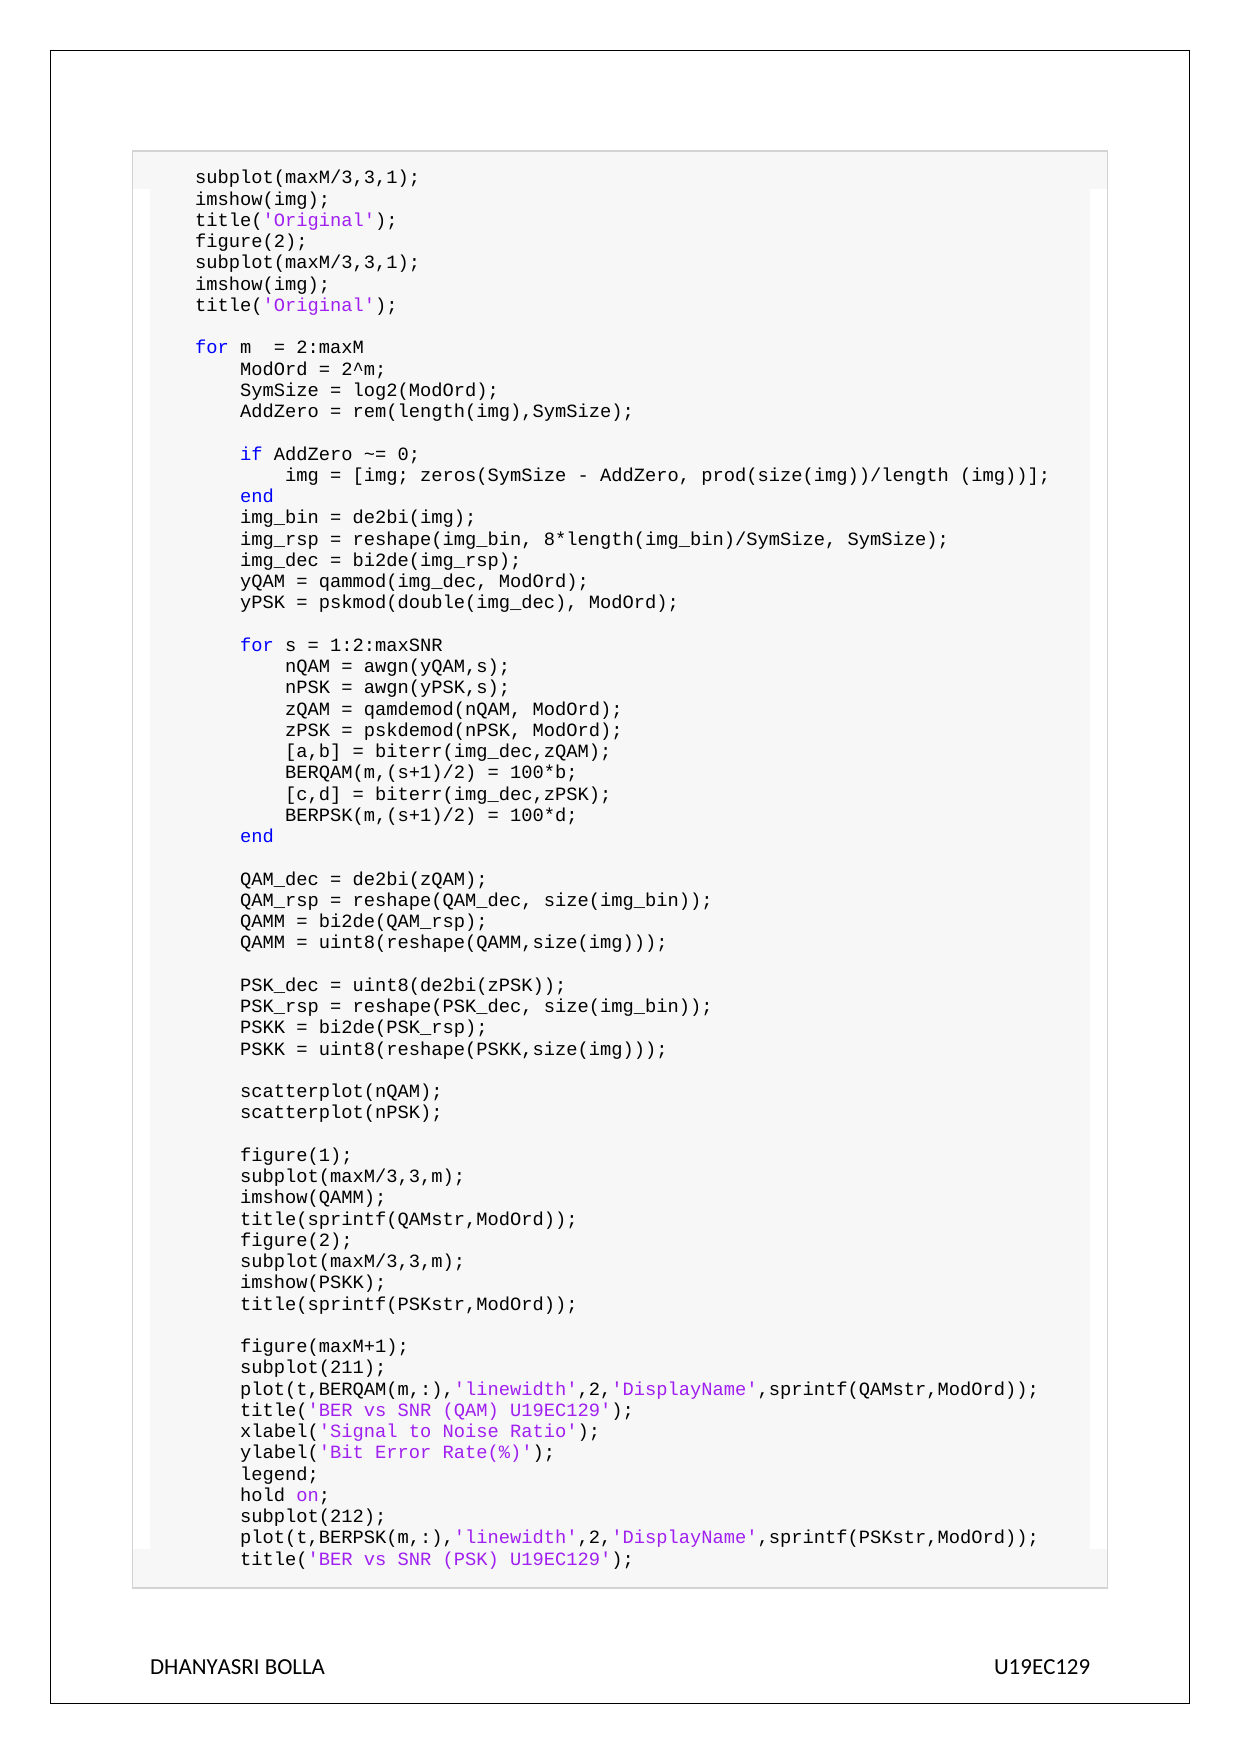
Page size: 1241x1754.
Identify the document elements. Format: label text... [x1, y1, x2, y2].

text ModOrd = 2^m; [150, 359, 1090, 381]
text imshow(PSKK); [150, 1273, 1090, 1294]
text subplot(maxM/3,3,m); [150, 1167, 1090, 1188]
text for s = 1:2:maxSNR [150, 636, 1090, 657]
text if AddZero ~= 0; [150, 444, 1090, 466]
text QAM_dec = de2bi(zQAM); [150, 869, 1090, 891]
text figure(maxM+1); [150, 1337, 1090, 1358]
text SymSize = log2(ModOrd); [150, 381, 1090, 402]
text end [150, 487, 1090, 508]
text PSK_dec = uint8(de2bi(zPSK)); [150, 976, 1090, 997]
text title('Original'); [150, 296, 1090, 317]
text imshow(img); [150, 274, 1090, 296]
text PSKK = uint8(reshape(PSKK,size(img))); [150, 1039, 1090, 1061]
text img_rsp = reshape(img_bin, 8*length(img_bin)/SymSize, SymSize); [150, 529, 1090, 551]
text QAMM = uint8(reshape(QAMM,size(img))); [150, 933, 1090, 954]
text for m = 2:maxM [150, 338, 1090, 359]
text imshow(QAMM); [150, 1188, 1090, 1209]
text xlabel('Signal to Noise Ratio'); [150, 1422, 1090, 1443]
text end [150, 827, 1090, 848]
text subplot(maxM/3,3,m); [150, 1252, 1090, 1273]
text subplot(maxM/3,3,1); [133, 152, 1107, 189]
text yQAM = qammod(img_dec, ModOrd); [150, 572, 1090, 593]
text QAM_rsp = reshape(QAM_dec, size(img_bin)); [150, 891, 1090, 912]
text figure(2); [150, 1231, 1090, 1252]
text ylabel('Bit Error Rate(%)'); [150, 1443, 1090, 1464]
text subplot(maxM/3,3,1); [150, 253, 1090, 274]
text title(sprintf(PSKstr,ModOrd)); [150, 1294, 1090, 1316]
text subplot(212); [150, 1507, 1090, 1528]
text nPSK = awgn(yPSK,s); [150, 678, 1090, 699]
text zQAM = qamdemod(nQAM, ModOrd); [150, 699, 1090, 721]
text BERQAM(m,(s+1)/2) = 100*b; [150, 763, 1090, 784]
text figure(2); [150, 232, 1090, 253]
text title('BER vs SNR (PSK) U19EC129'); [133, 1531, 1107, 1587]
text nQAM = awgn(yQAM,s); [150, 657, 1090, 678]
text plot(t,BERQAM(m,:),'linewidth',2,'DisplayName',sprintf(QAMstr,ModOrd)); [150, 1379, 1090, 1401]
text img = [img; zeros(SymSize - AddZero, prod(size(img))/length (img))]; [150, 466, 1090, 487]
text img_bin = de2bi(img); [150, 508, 1090, 529]
text BERPSK(m,(s+1)/2) = 100*d; [150, 806, 1090, 827]
text [c,d] = biterr(img_dec,zPSK); [150, 784, 1090, 806]
text scatterplot(nPSK); [150, 1103, 1090, 1124]
text [a,b] = biterr(img_dec,zQAM); [150, 742, 1090, 763]
text figure(1); [150, 1146, 1090, 1167]
text QAMM = bi2de(QAM_rsp); [150, 912, 1090, 933]
text zPSK = pskdemod(nPSK, ModOrd); [150, 721, 1090, 742]
text yPSK = pskmod(double(img_dec), ModOrd); [150, 593, 1090, 614]
text img_dec = bi2de(img_rsp); [150, 551, 1090, 572]
text legend; [150, 1464, 1090, 1486]
text hold on; [150, 1486, 1090, 1507]
text scatterplot(nQAM); [150, 1082, 1090, 1103]
text title('Original'); [150, 211, 1090, 232]
text title('BER vs SNR (QAM) U19EC129'); [150, 1401, 1090, 1422]
text title(sprintf(QAMstr,ModOrd)); [150, 1209, 1090, 1231]
text AddZero = rem(length(img),SymSize); [150, 402, 1090, 423]
text PSKK = bi2de(PSK_rsp); [150, 1018, 1090, 1039]
text imshow(img); [150, 189, 1090, 211]
text PSK_rsp = reshape(PSK_dec, size(img_bin)); [150, 997, 1090, 1018]
text subplot(211); [150, 1358, 1090, 1379]
